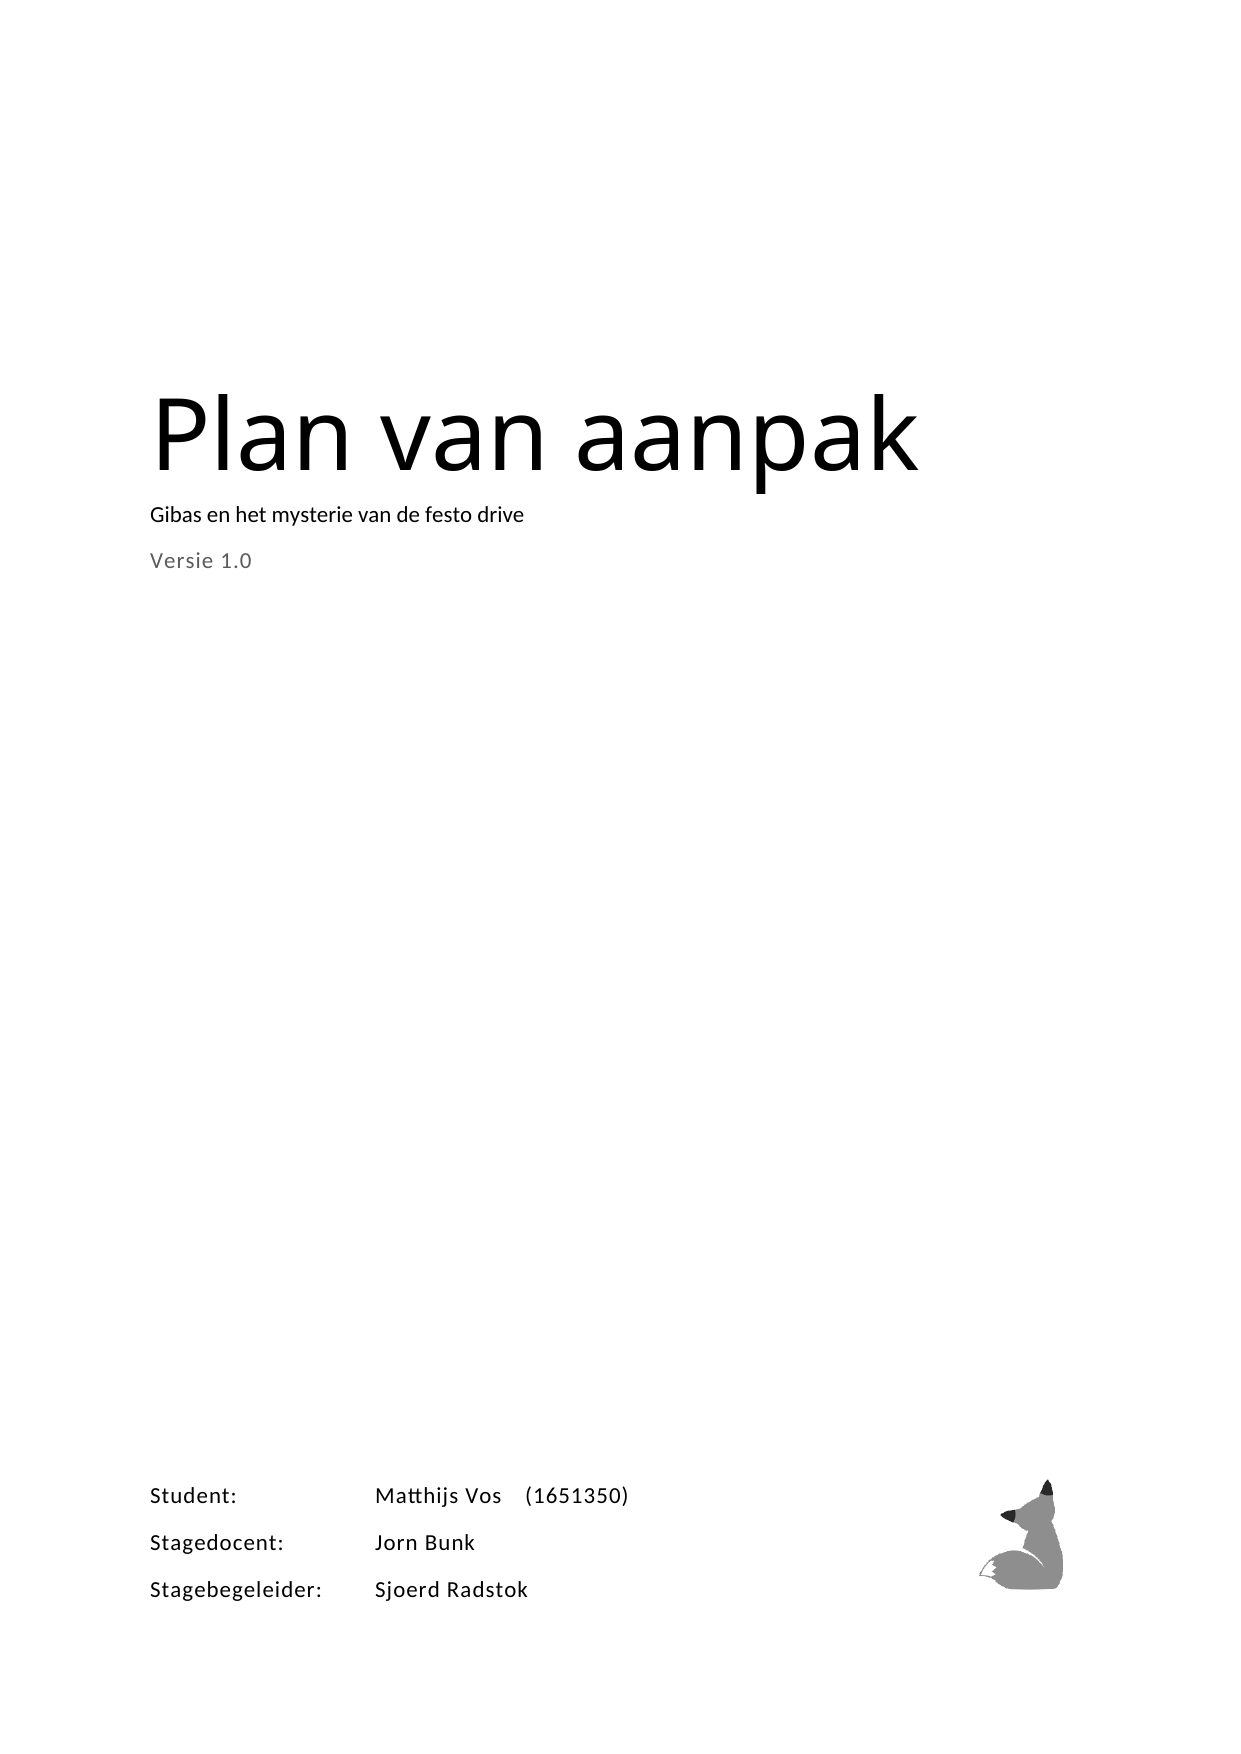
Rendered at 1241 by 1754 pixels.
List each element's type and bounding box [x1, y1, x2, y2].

picture [960, 1471, 1091, 1602]
